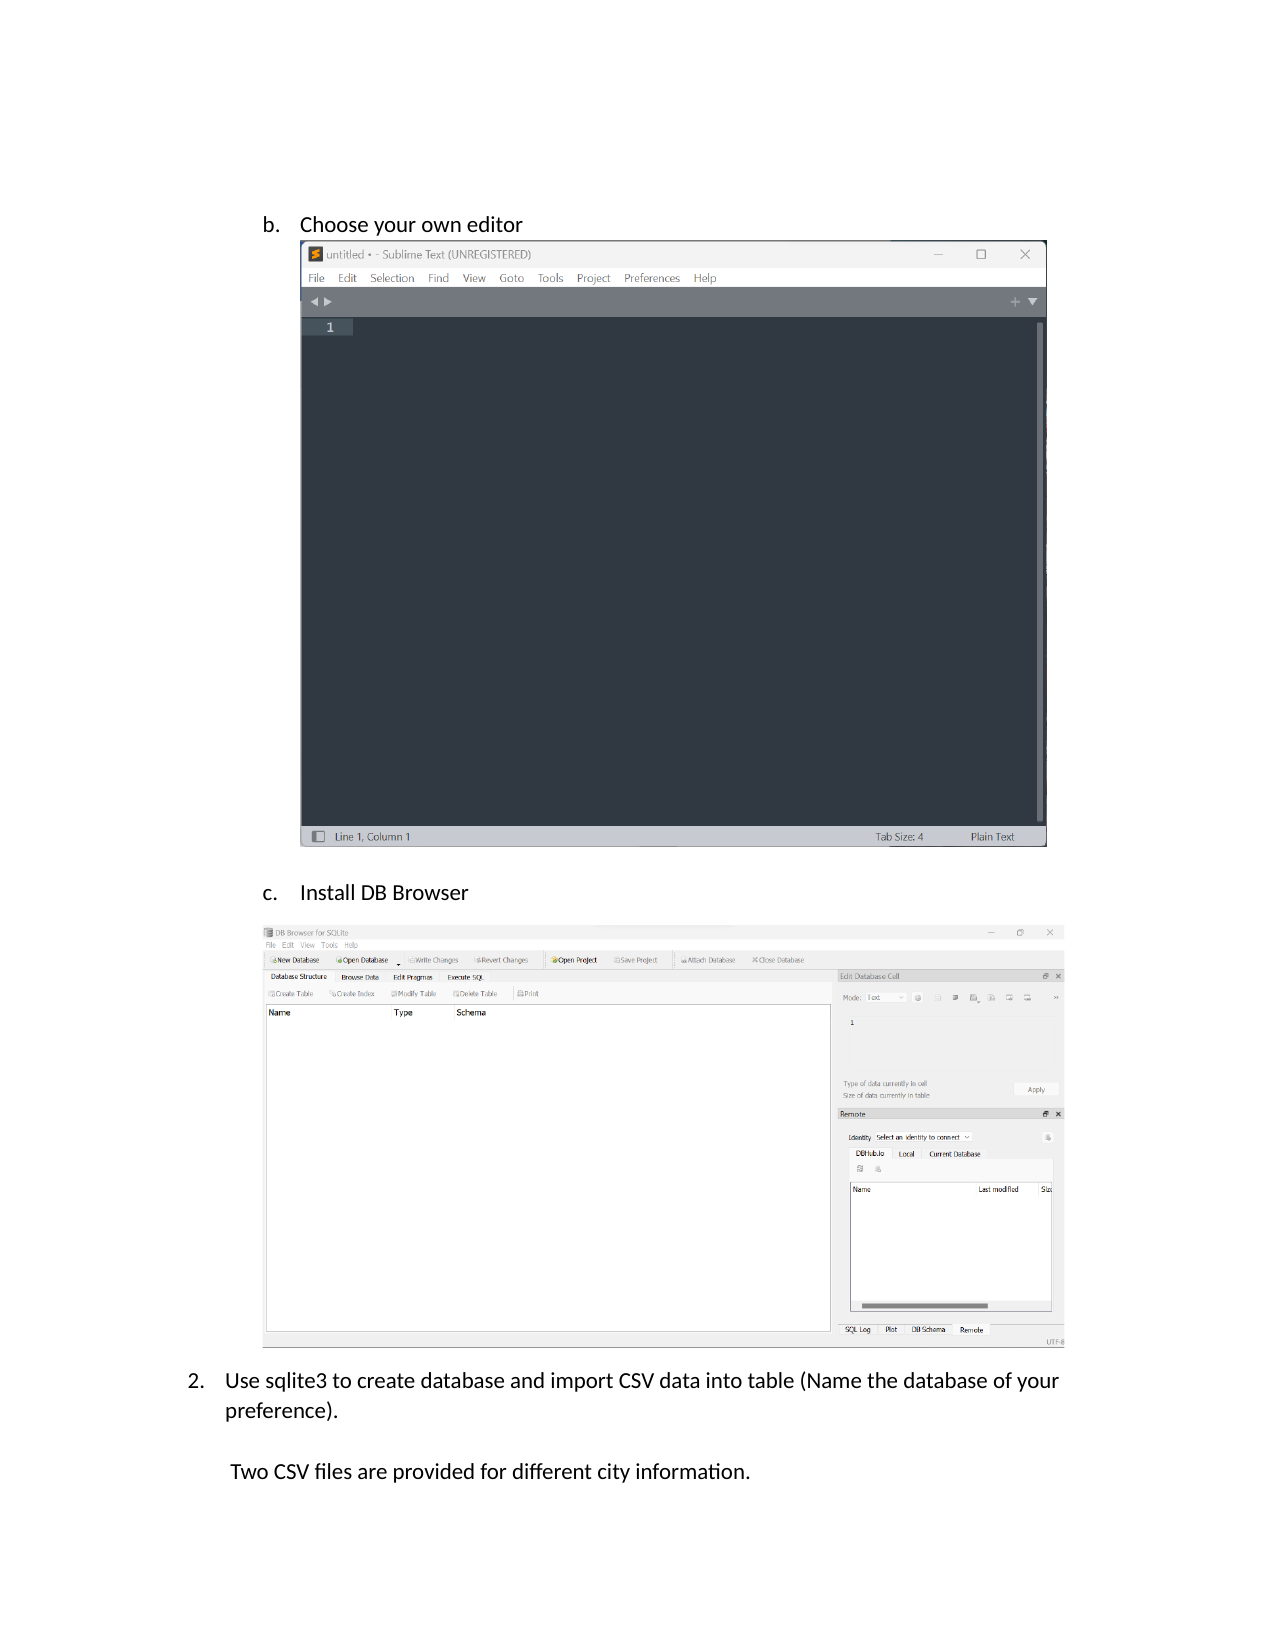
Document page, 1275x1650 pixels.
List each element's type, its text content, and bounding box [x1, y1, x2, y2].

list Two CSV files are provided for different city information. [225, 1457, 1125, 1485]
picture [262, 925, 1065, 1348]
list Choose your own editor [262, 210, 1125, 238]
list Use sqlite3 to create database and import CSV data into table (Name the database of your preference). [187, 1366, 1125, 1424]
picture [300, 240, 1047, 847]
list Install DB Browser [262, 878, 1125, 907]
